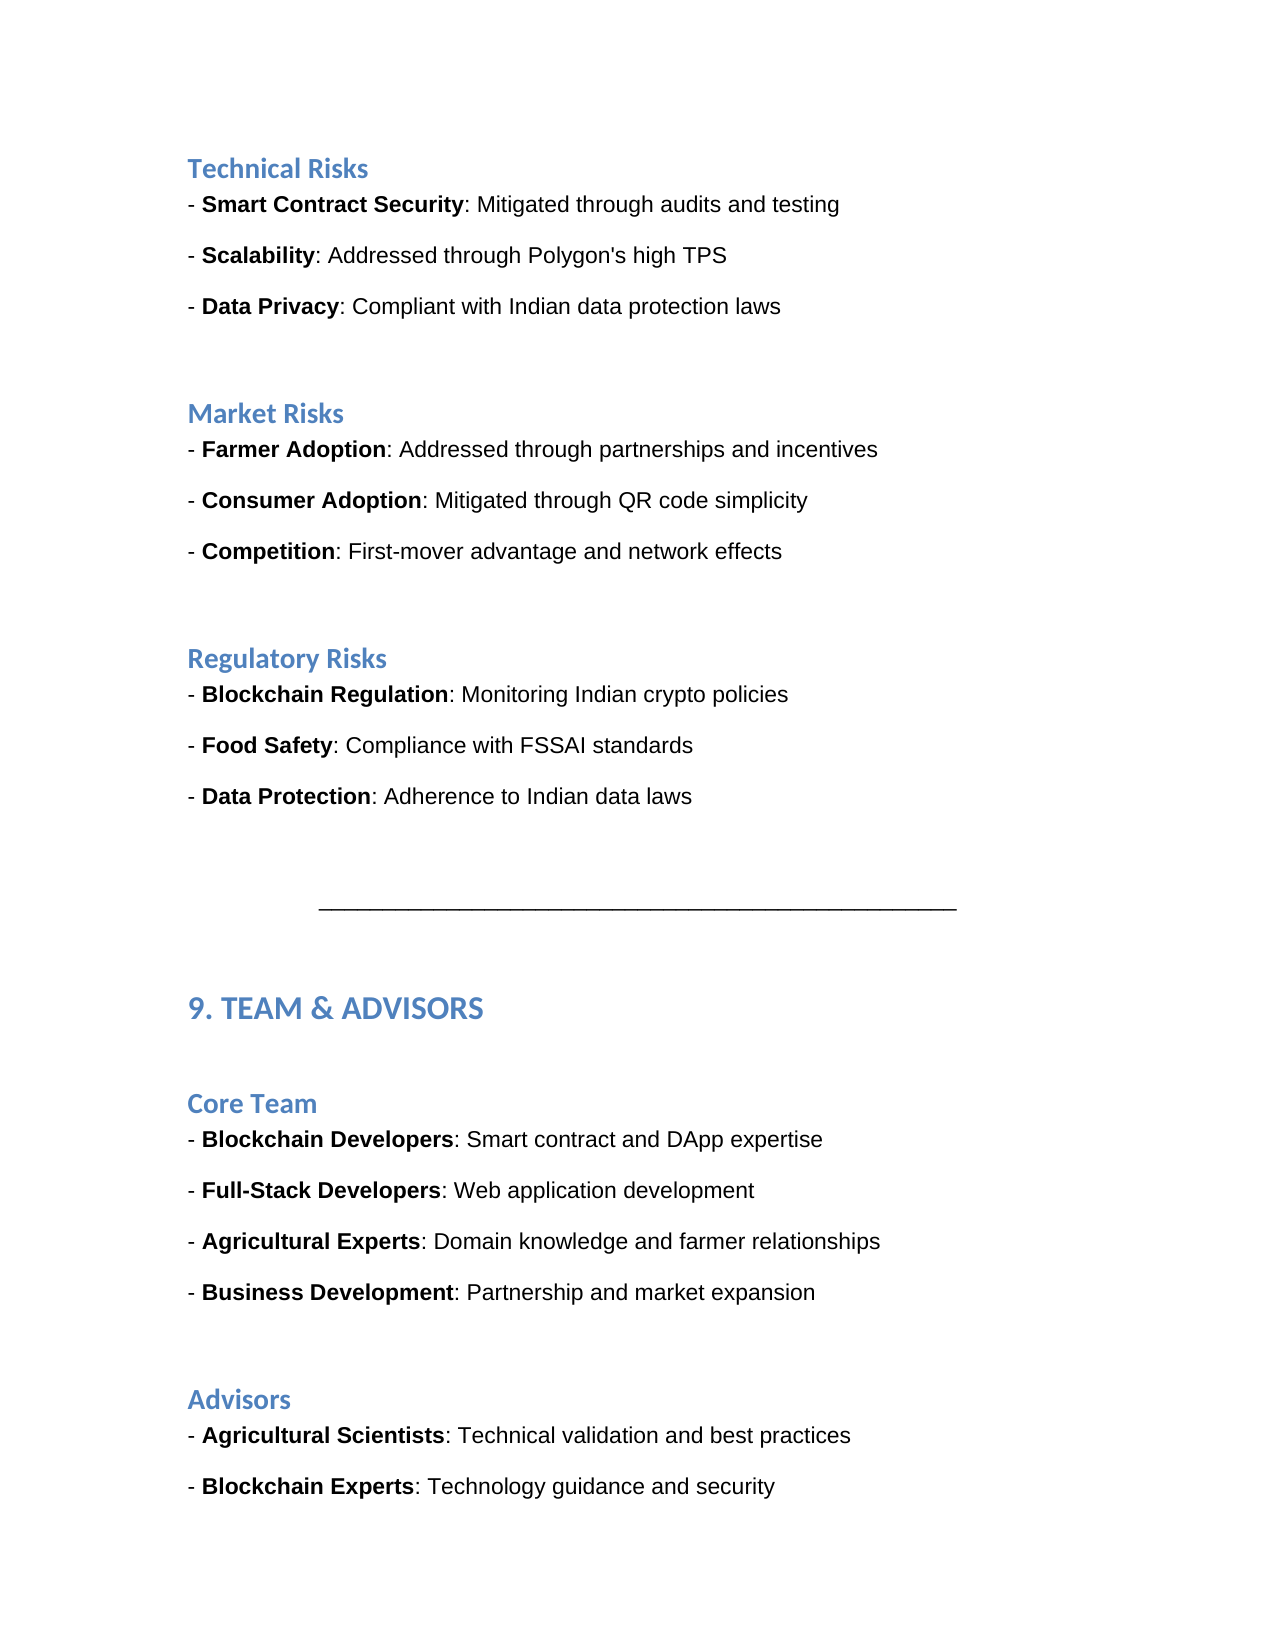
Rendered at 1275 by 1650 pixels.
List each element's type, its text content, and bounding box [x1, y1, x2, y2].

subtitle Regulatory Risks [187, 640, 1087, 676]
text - Blockchain Developers: Smart contract and DApp expertise [187, 1126, 1087, 1152]
text - Smart Contract Security: Mitigated through audits and testing [187, 191, 1087, 217]
text - Data Privacy: Compliant with Indian data protection laws [187, 293, 1087, 319]
text - Blockchain Experts: Technology guidance and security [187, 1473, 1087, 1500]
text - Competition: First-mover advantage and network effects [187, 538, 1087, 564]
text __________________________________________________ [187, 885, 1087, 912]
subtitle Technical Risks [187, 150, 1087, 186]
text - Food Safety: Compliance with FSSAI standards [187, 732, 1087, 758]
text - Scalability: Addressed through Polygon's high TPS [187, 242, 1087, 268]
text - Full-Stack Developers: Web application development [187, 1177, 1087, 1203]
text - Consumer Adoption: Mitigated through QR code simplicity [187, 487, 1087, 513]
subtitle 9. TEAM & ADVISORS [187, 987, 1087, 1028]
subtitle Market Risks [187, 395, 1087, 431]
text - Farmer Adoption: Addressed through partnerships and incentives [187, 436, 1087, 462]
text - Agricultural Scientists: Technical validation and best practices [187, 1422, 1087, 1449]
text - Agricultural Experts: Domain knowledge and farmer relationships [187, 1228, 1087, 1254]
text - Business Development: Partnership and market expansion [187, 1279, 1087, 1306]
subtitle Advisors [187, 1381, 1087, 1417]
text - Data Protection: Adherence to Indian data laws [187, 783, 1087, 809]
subtitle Core Team [187, 1085, 1087, 1121]
text - Blockchain Regulation: Monitoring Indian crypto policies [187, 681, 1087, 707]
